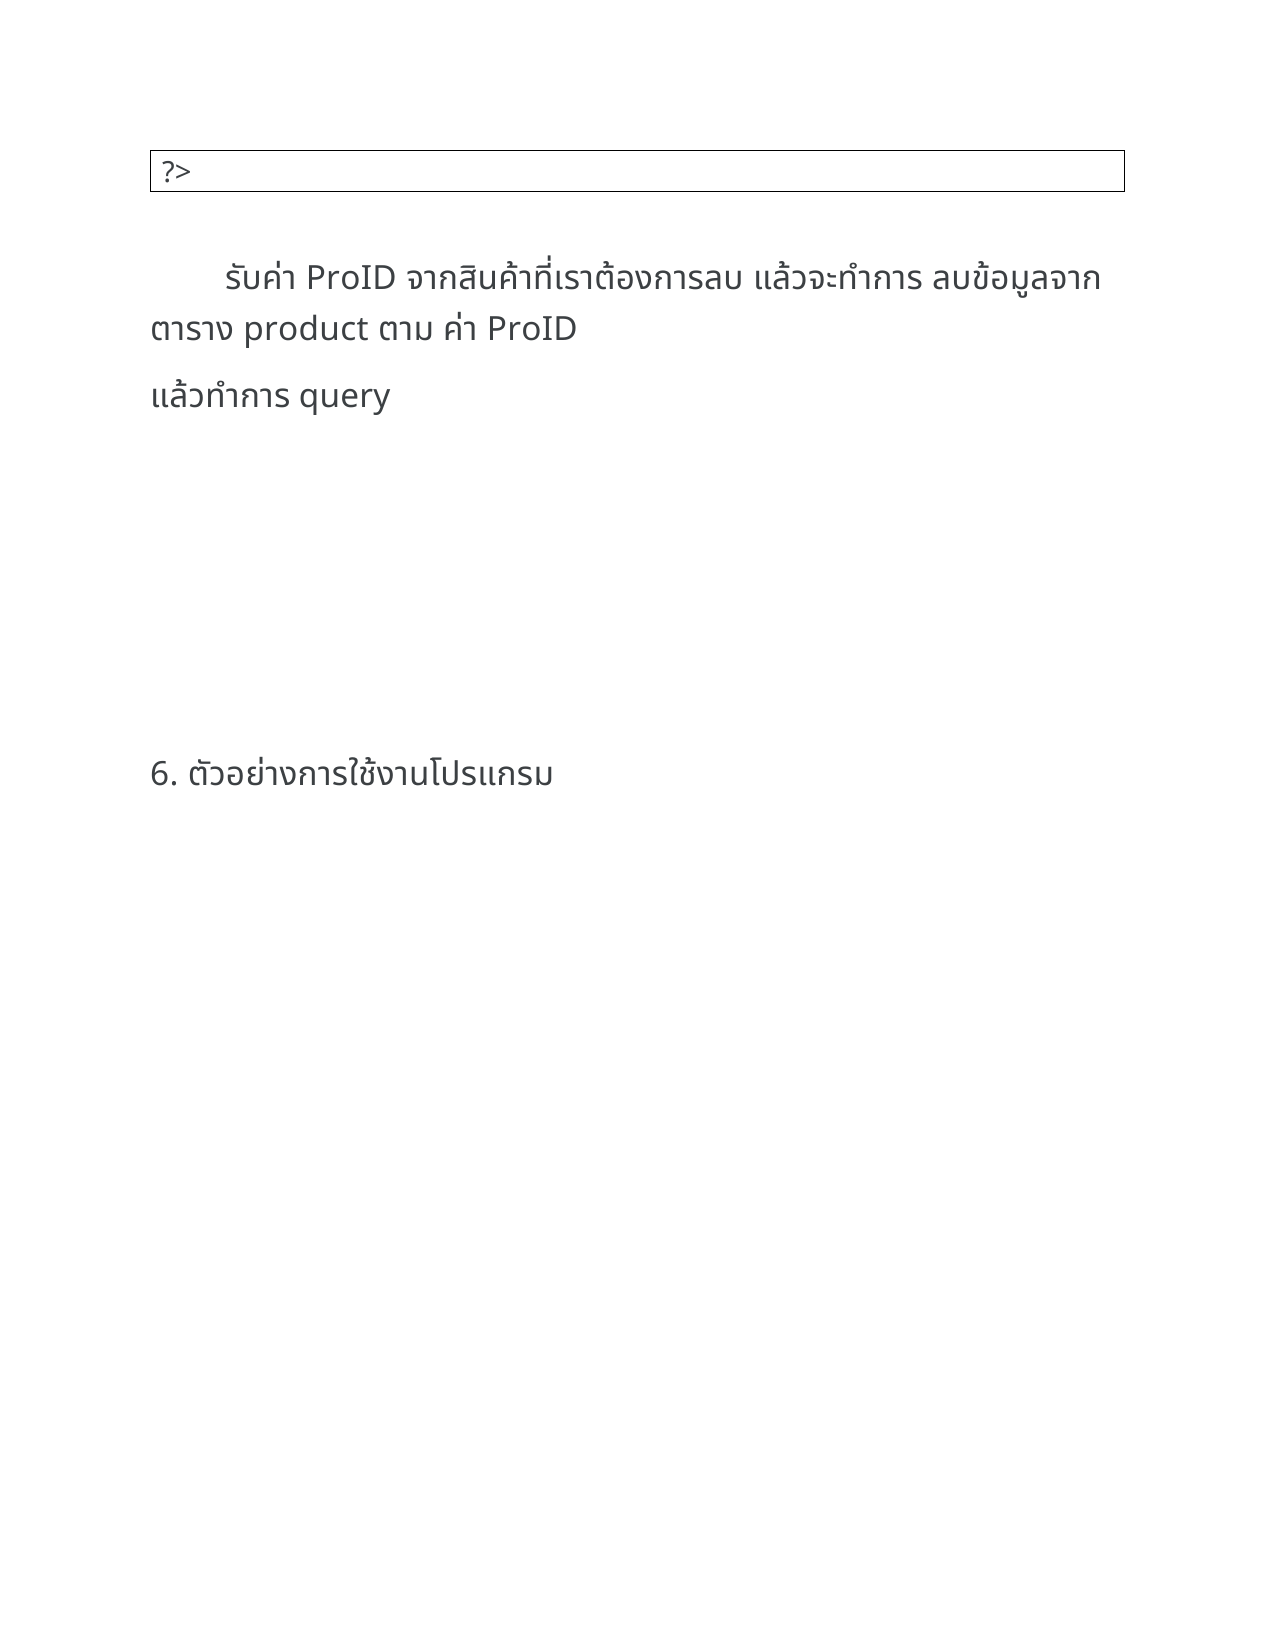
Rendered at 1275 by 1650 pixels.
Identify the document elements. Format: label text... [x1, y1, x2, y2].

text แล้วทำการ query [150, 372, 1125, 422]
text 6. ตัวอย่างการใช้งานโปรแกรม [150, 749, 1125, 800]
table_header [151, 151, 1124, 191]
text รับค่า ProID จากสินค้าที่เราต้องการลบ แล้วจะทำการ ลบข้อมูลจากตาราง product ตาม ค่า ProID [150, 254, 1125, 355]
